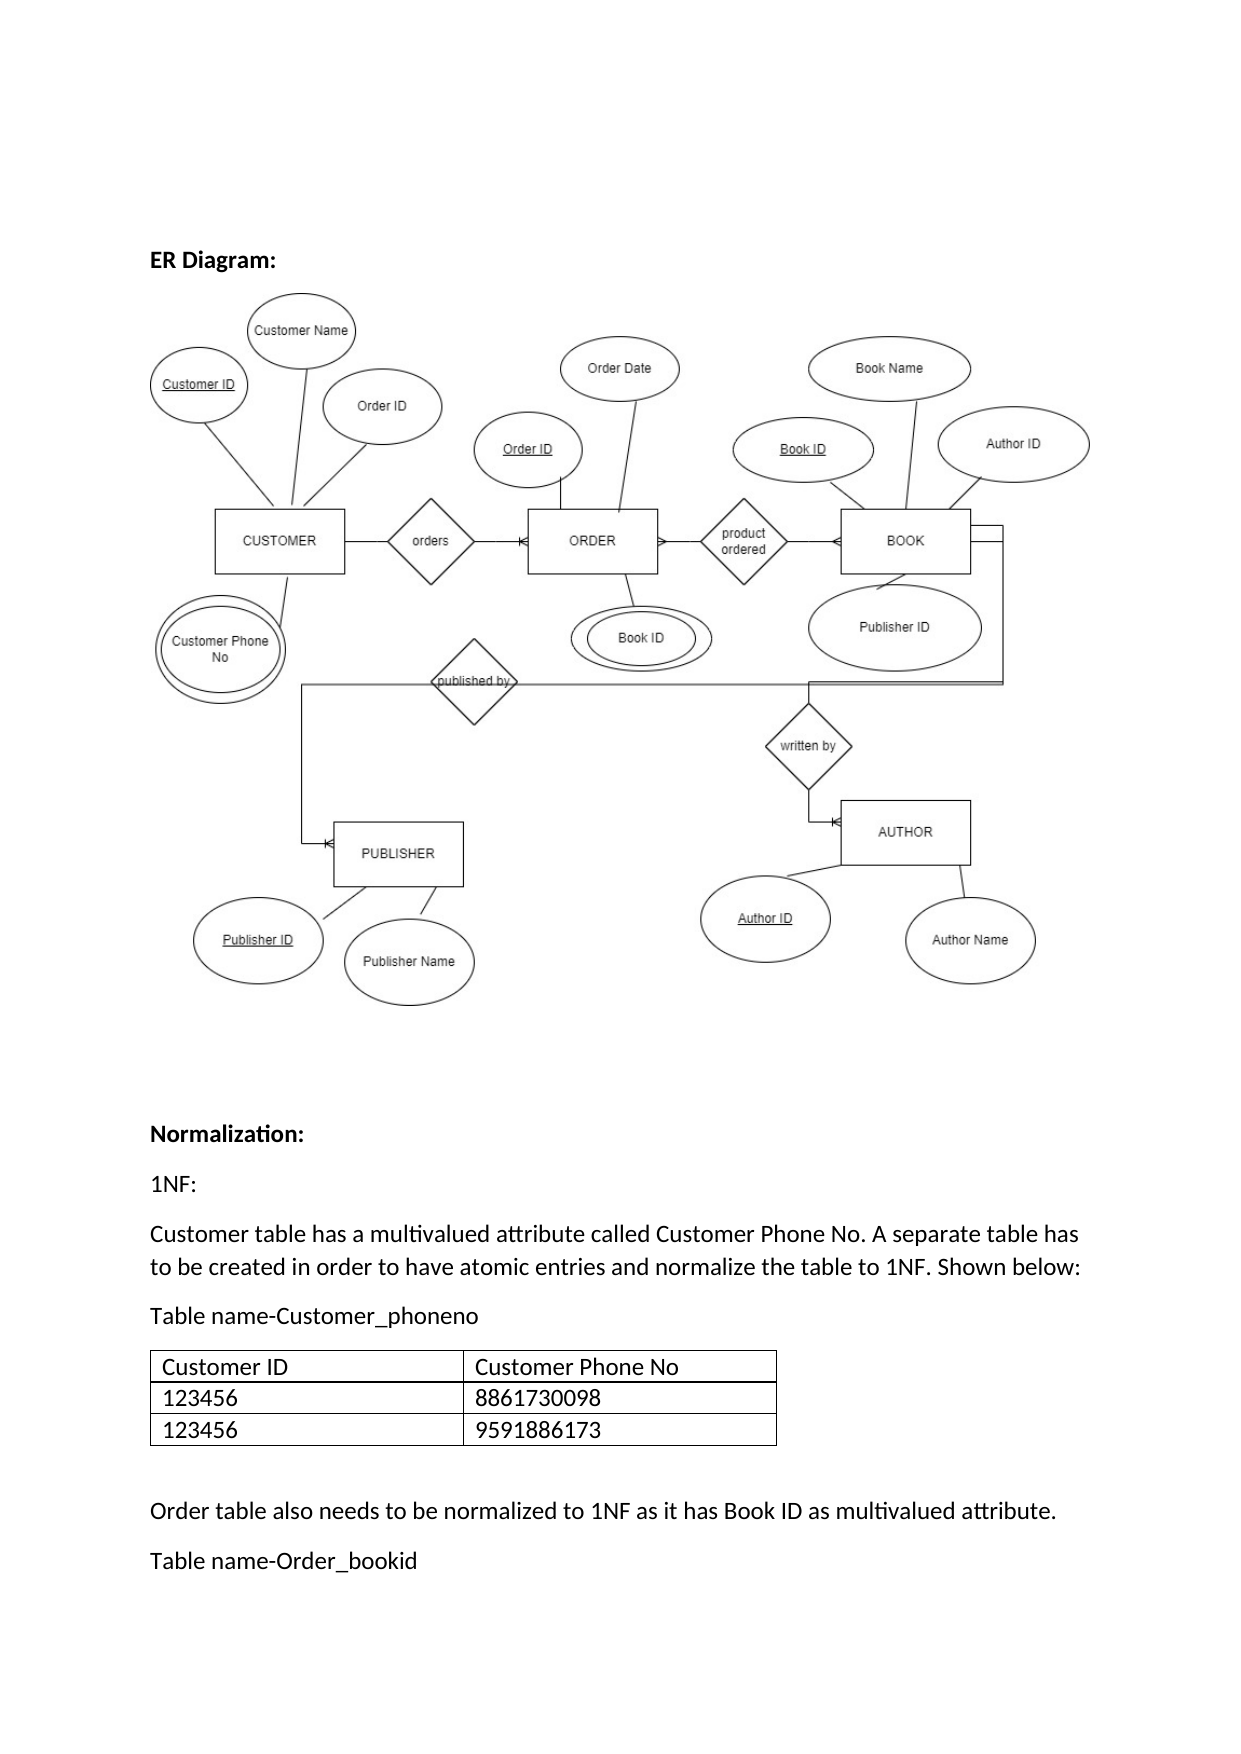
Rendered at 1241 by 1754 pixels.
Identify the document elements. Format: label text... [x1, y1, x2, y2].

text Table name-Order_bookid [150, 1545, 1090, 1575]
table_cell 123456 [151, 1383, 463, 1413]
text 1NF: [150, 1168, 1090, 1199]
table_cell 123456 [151, 1414, 463, 1444]
text Table name-Customer_phoneno [150, 1300, 1090, 1331]
table_cell 9591886173 [464, 1414, 776, 1444]
text Customer table has a multivalued attribute called Customer Phone No. A separate table has to be created in order to have atomic entries and normalize the table to 1NF. Shown below: [150, 1218, 1090, 1281]
picture [150, 293, 1091, 1006]
text Normalization: [150, 1119, 1090, 1149]
table_header Customer Phone No [464, 1351, 776, 1381]
table_cell 8861730098 [464, 1383, 776, 1413]
text Order table also needs to be normalized to 1NF as it has Book ID as multivalued attribute. [150, 1495, 1090, 1526]
text ER Diagram: [150, 244, 1090, 274]
table_header Customer ID [151, 1351, 463, 1381]
